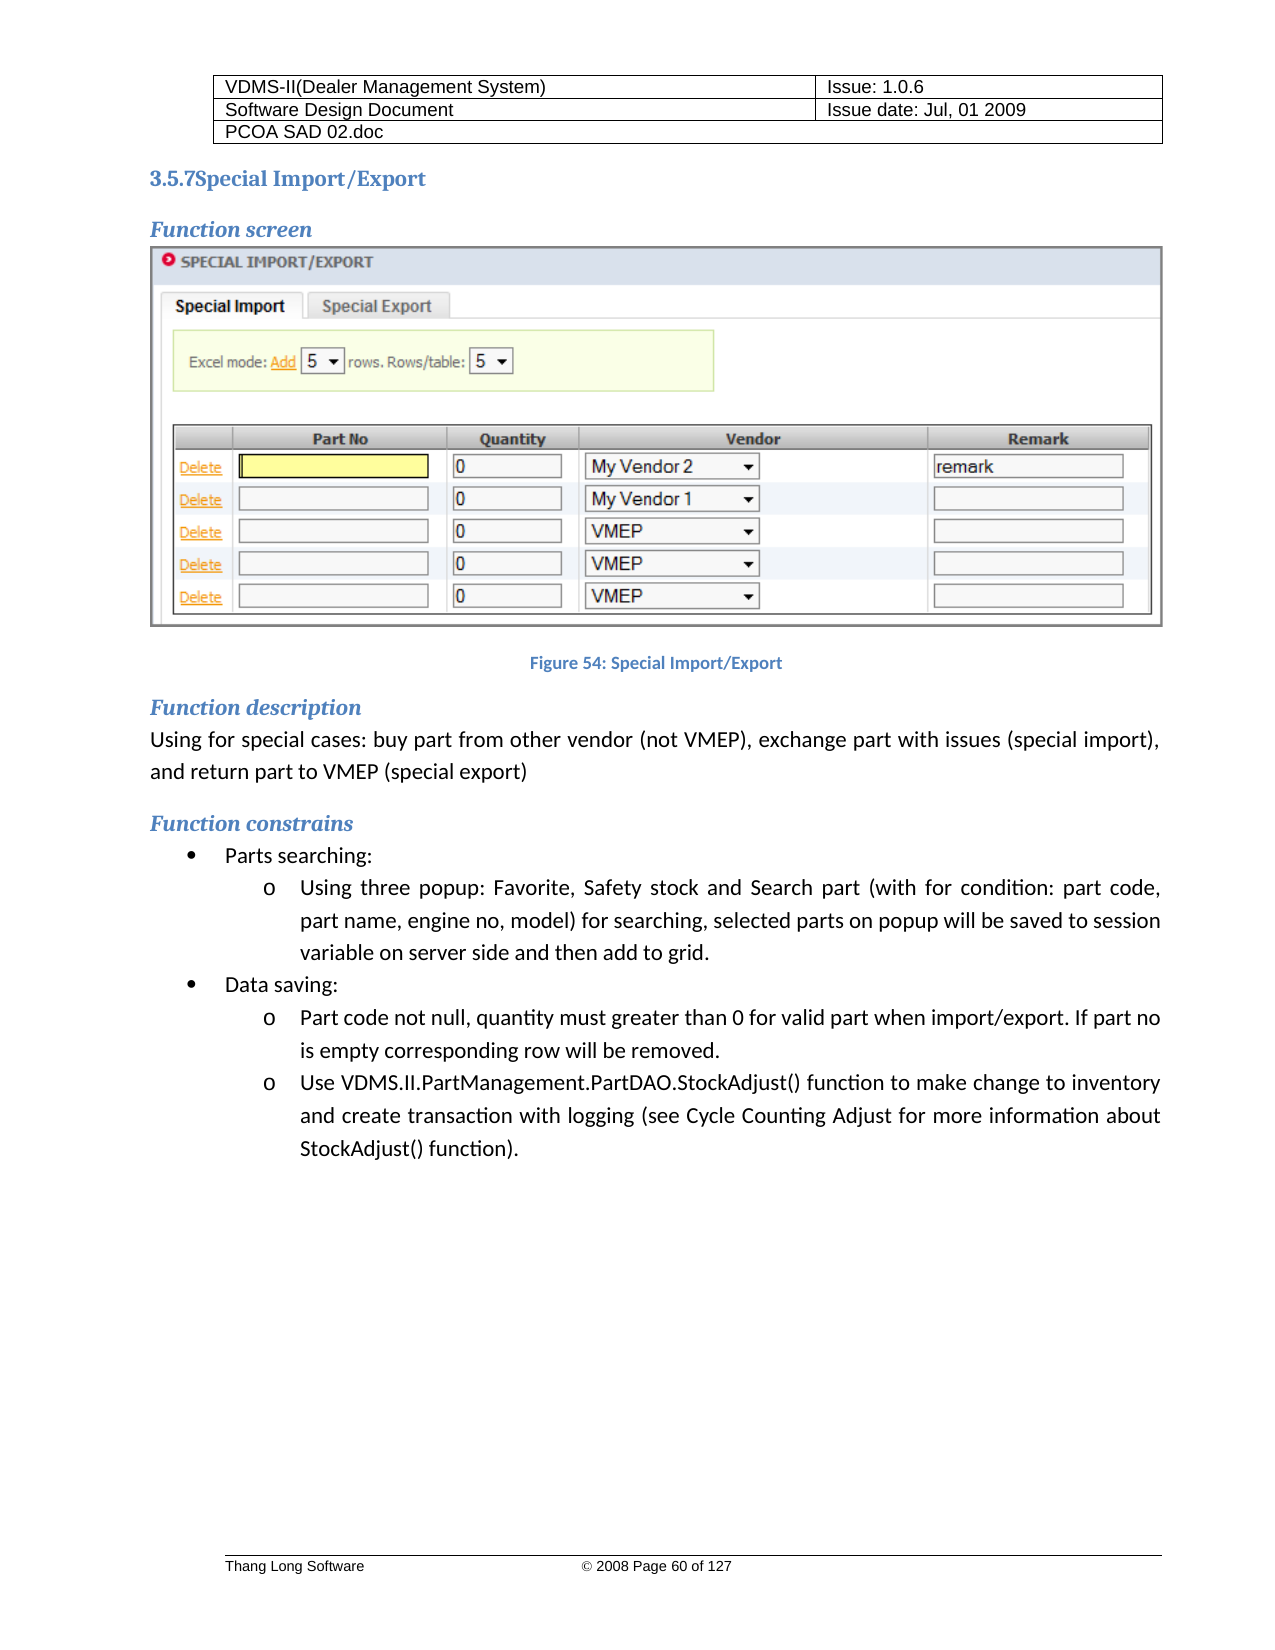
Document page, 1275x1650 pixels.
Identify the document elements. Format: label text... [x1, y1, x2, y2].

picture [150, 246, 1163, 627]
list Data saving: [187, 971, 1162, 999]
list Parts searching: [187, 841, 1162, 869]
subtitle Function screen [150, 216, 1162, 243]
subtitle Function description [150, 695, 1162, 721]
subtitle Function constrains [150, 811, 1162, 837]
list Use VDMS.II.PartManagement.PartDAO.StockAdjust() function to make change to inventory and create transaction with logging (see Cycle Counting Adjust for more information about StockAdjust() function). [262, 1068, 1162, 1162]
list Using three popup: Favorite, Safety stock and Search part (with for condition: part code, part name, engine no, model) for searching, selected parts on popup will be saved to session variable on server side and then add to grid. [262, 873, 1162, 966]
text Using for special cases: buy part from other vendor (not VMEP), exchange part with issues (special import), and return part to VMEP (special export) [150, 725, 1162, 786]
text Figure 54: Special Import/Export [150, 651, 1162, 674]
list Part code not null, quantity must greater than 0 for valid part when import/export. If part no is empty corresponding row will be removed. [262, 1003, 1162, 1064]
subtitle Special Import/Export [150, 165, 1162, 192]
